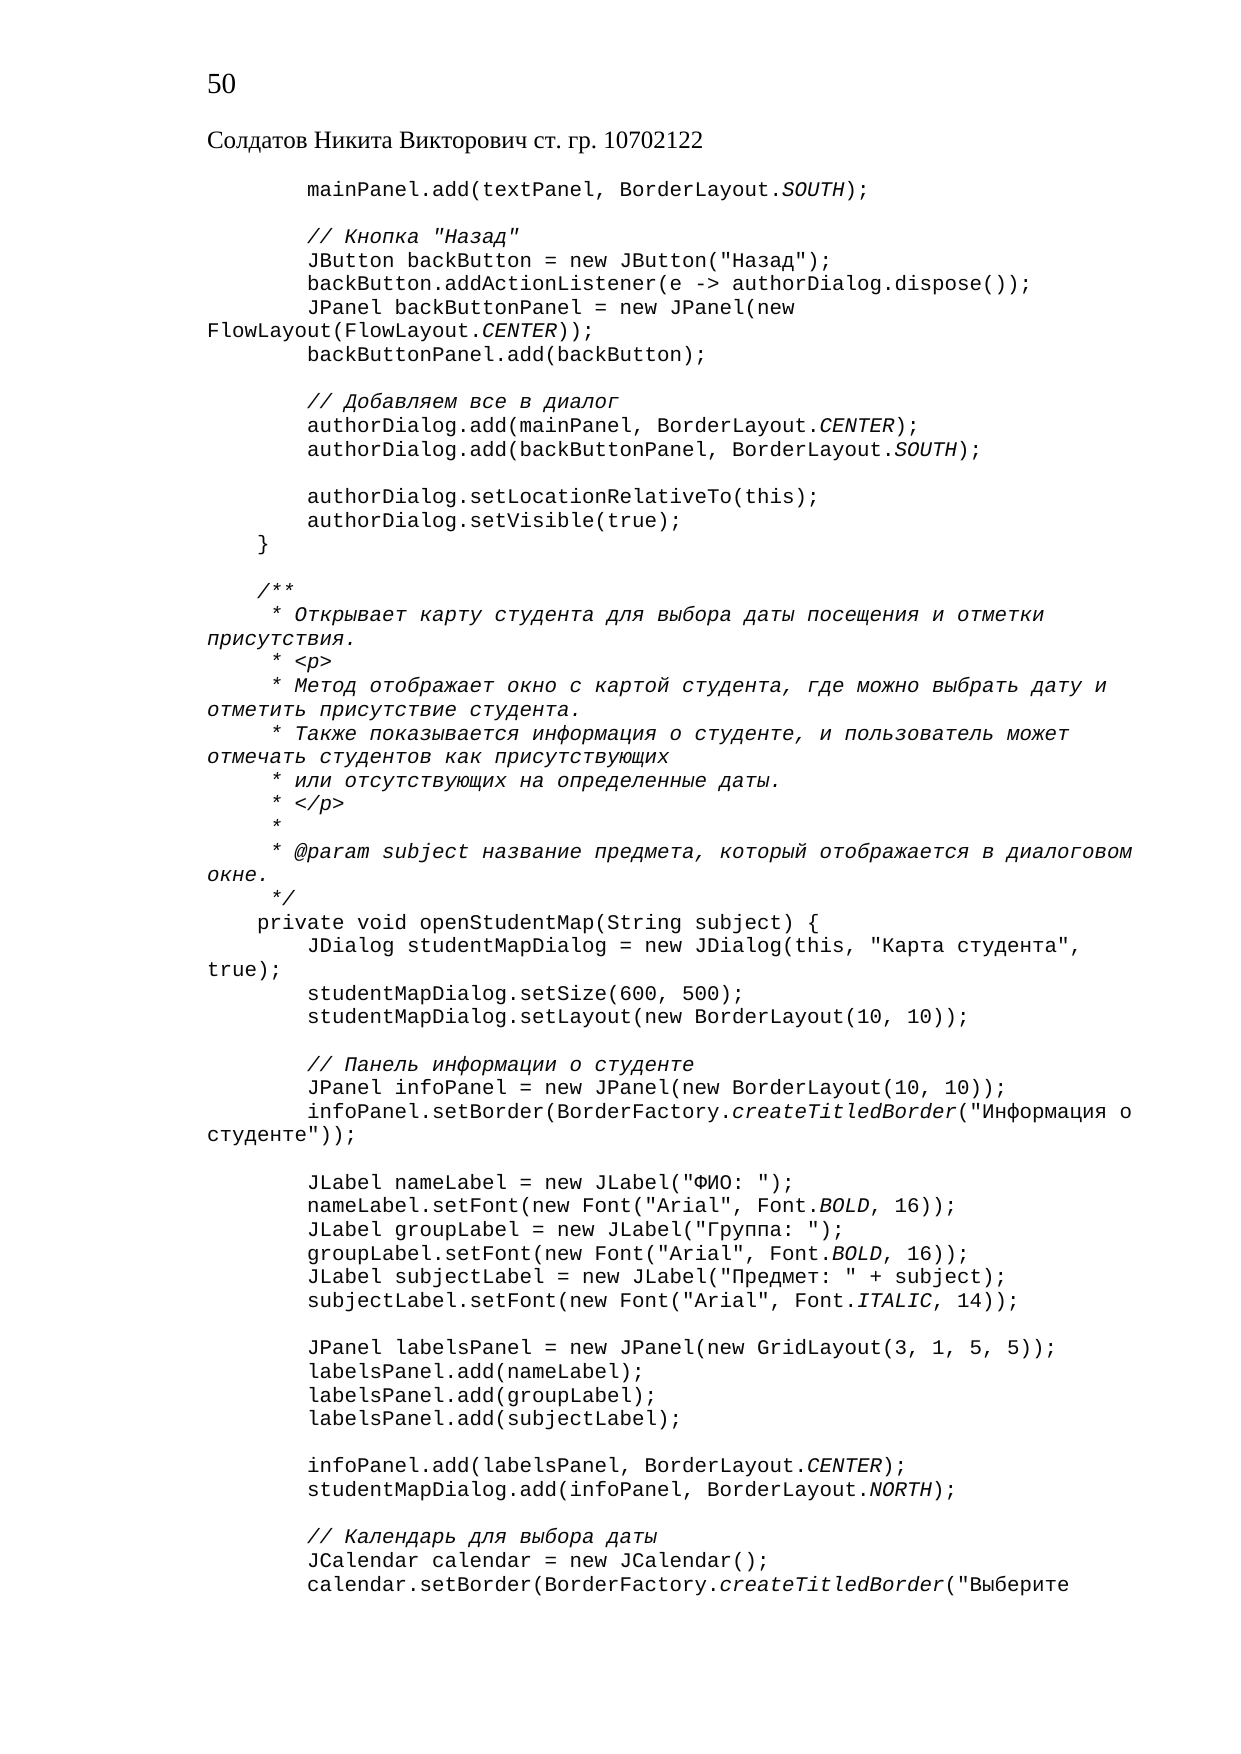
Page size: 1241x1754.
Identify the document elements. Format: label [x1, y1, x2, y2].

text [207, 179, 1152, 1597]
